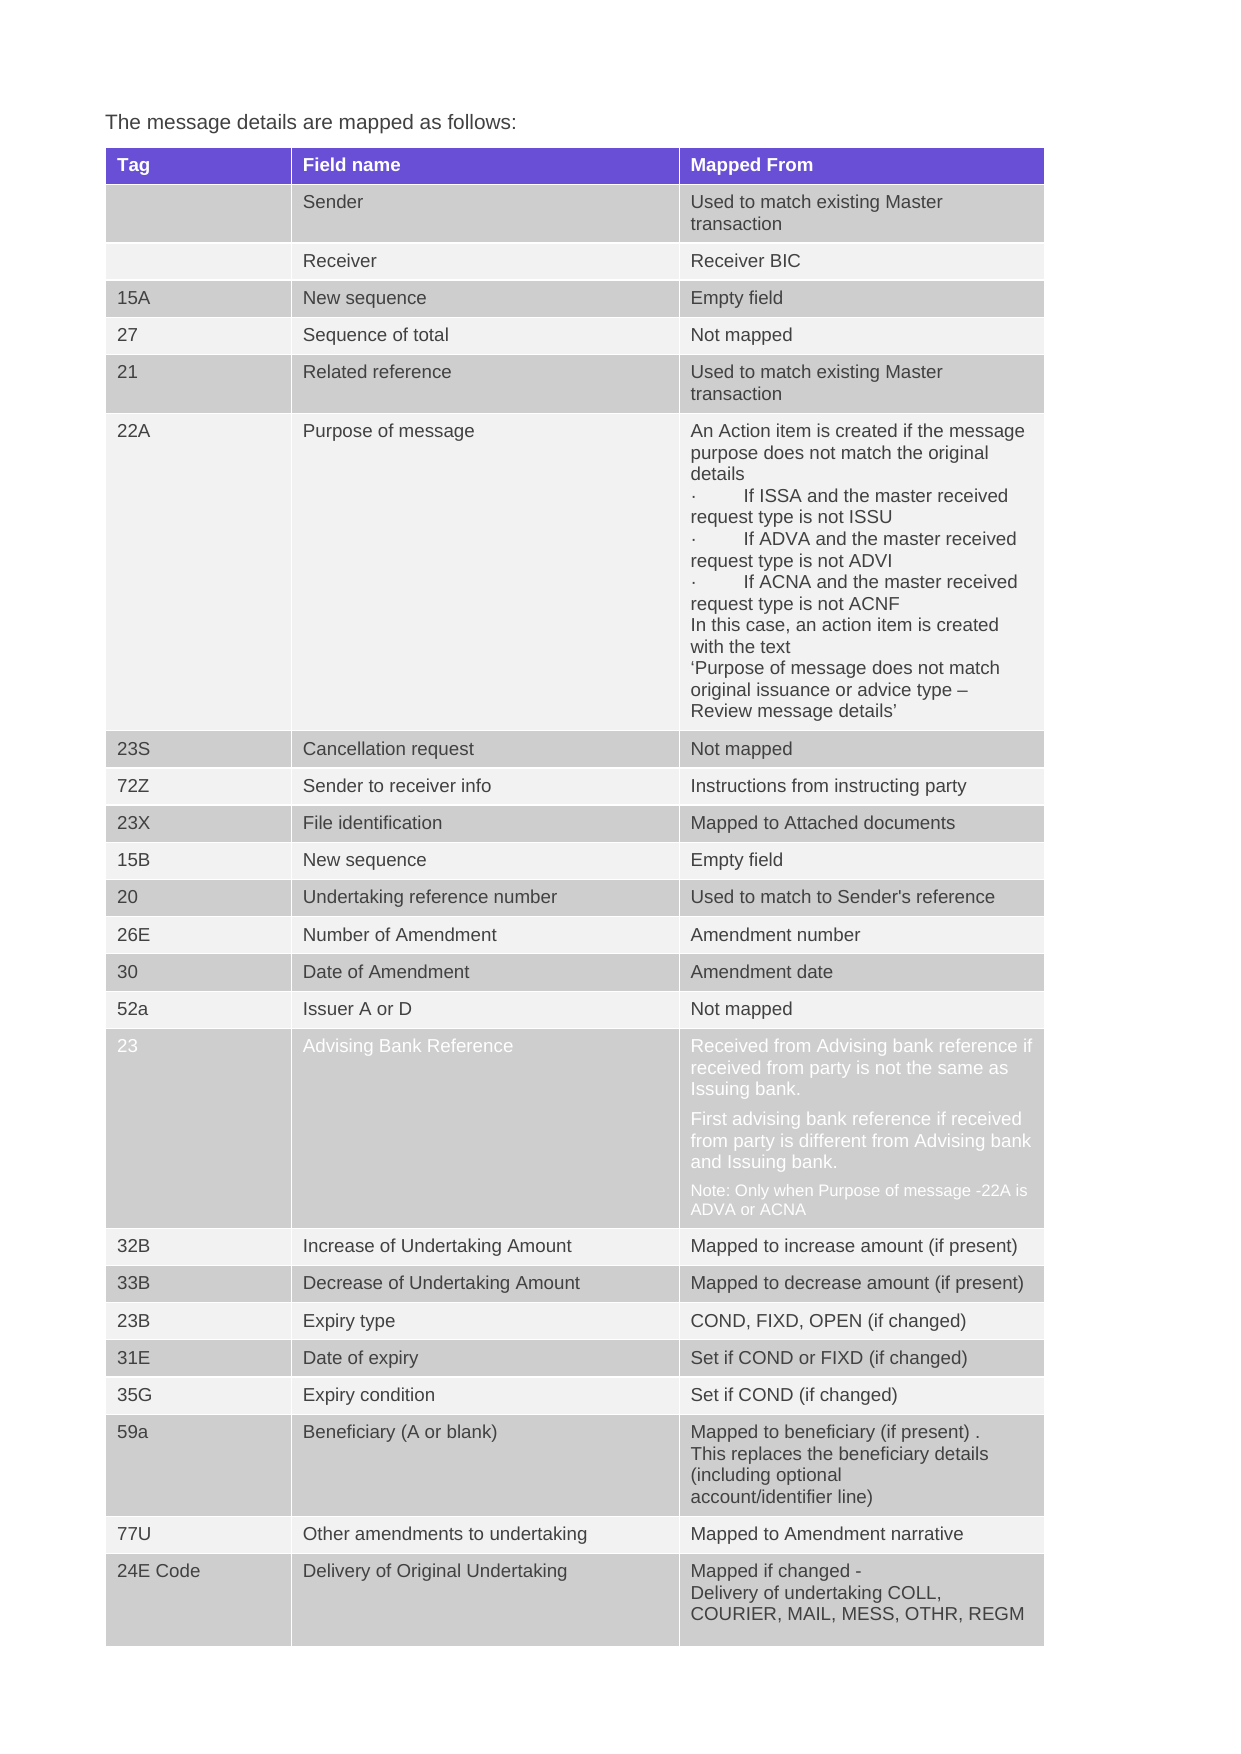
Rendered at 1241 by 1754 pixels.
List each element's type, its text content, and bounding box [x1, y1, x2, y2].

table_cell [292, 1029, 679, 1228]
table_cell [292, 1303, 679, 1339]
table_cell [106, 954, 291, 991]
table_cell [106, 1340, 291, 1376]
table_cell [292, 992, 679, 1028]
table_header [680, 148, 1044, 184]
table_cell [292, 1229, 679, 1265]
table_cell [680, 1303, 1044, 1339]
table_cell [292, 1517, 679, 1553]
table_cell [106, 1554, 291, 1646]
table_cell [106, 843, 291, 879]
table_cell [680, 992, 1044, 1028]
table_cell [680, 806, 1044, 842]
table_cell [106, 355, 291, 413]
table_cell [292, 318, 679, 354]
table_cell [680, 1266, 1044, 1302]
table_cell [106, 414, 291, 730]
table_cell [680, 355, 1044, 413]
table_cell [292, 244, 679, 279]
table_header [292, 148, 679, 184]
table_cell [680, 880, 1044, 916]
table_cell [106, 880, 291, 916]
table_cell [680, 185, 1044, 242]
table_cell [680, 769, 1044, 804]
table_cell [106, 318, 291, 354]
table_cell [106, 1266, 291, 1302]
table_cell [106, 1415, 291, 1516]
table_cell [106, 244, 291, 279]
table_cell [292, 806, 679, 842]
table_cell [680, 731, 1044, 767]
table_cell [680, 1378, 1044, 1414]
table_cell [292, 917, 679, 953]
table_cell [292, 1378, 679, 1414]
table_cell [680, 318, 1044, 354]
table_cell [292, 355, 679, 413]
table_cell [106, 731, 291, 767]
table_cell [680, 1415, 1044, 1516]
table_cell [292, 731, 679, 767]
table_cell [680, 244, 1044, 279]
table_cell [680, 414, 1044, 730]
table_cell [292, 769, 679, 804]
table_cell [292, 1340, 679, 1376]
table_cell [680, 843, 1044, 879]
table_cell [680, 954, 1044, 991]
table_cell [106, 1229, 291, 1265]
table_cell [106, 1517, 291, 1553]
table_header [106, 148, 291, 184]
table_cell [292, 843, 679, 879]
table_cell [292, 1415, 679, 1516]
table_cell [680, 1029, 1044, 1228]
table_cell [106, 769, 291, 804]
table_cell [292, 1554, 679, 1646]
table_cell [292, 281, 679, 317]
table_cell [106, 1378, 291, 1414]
text The message details are mapped as follows: [105, 110, 1135, 134]
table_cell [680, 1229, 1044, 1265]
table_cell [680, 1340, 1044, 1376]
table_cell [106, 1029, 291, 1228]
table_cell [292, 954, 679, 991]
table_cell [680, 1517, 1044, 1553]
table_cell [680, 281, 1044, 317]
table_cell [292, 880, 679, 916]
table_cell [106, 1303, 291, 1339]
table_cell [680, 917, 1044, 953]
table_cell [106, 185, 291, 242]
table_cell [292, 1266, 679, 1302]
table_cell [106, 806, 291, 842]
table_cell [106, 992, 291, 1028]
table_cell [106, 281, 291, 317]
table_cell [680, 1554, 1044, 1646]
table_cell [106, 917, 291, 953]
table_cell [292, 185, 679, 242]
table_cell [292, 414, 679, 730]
